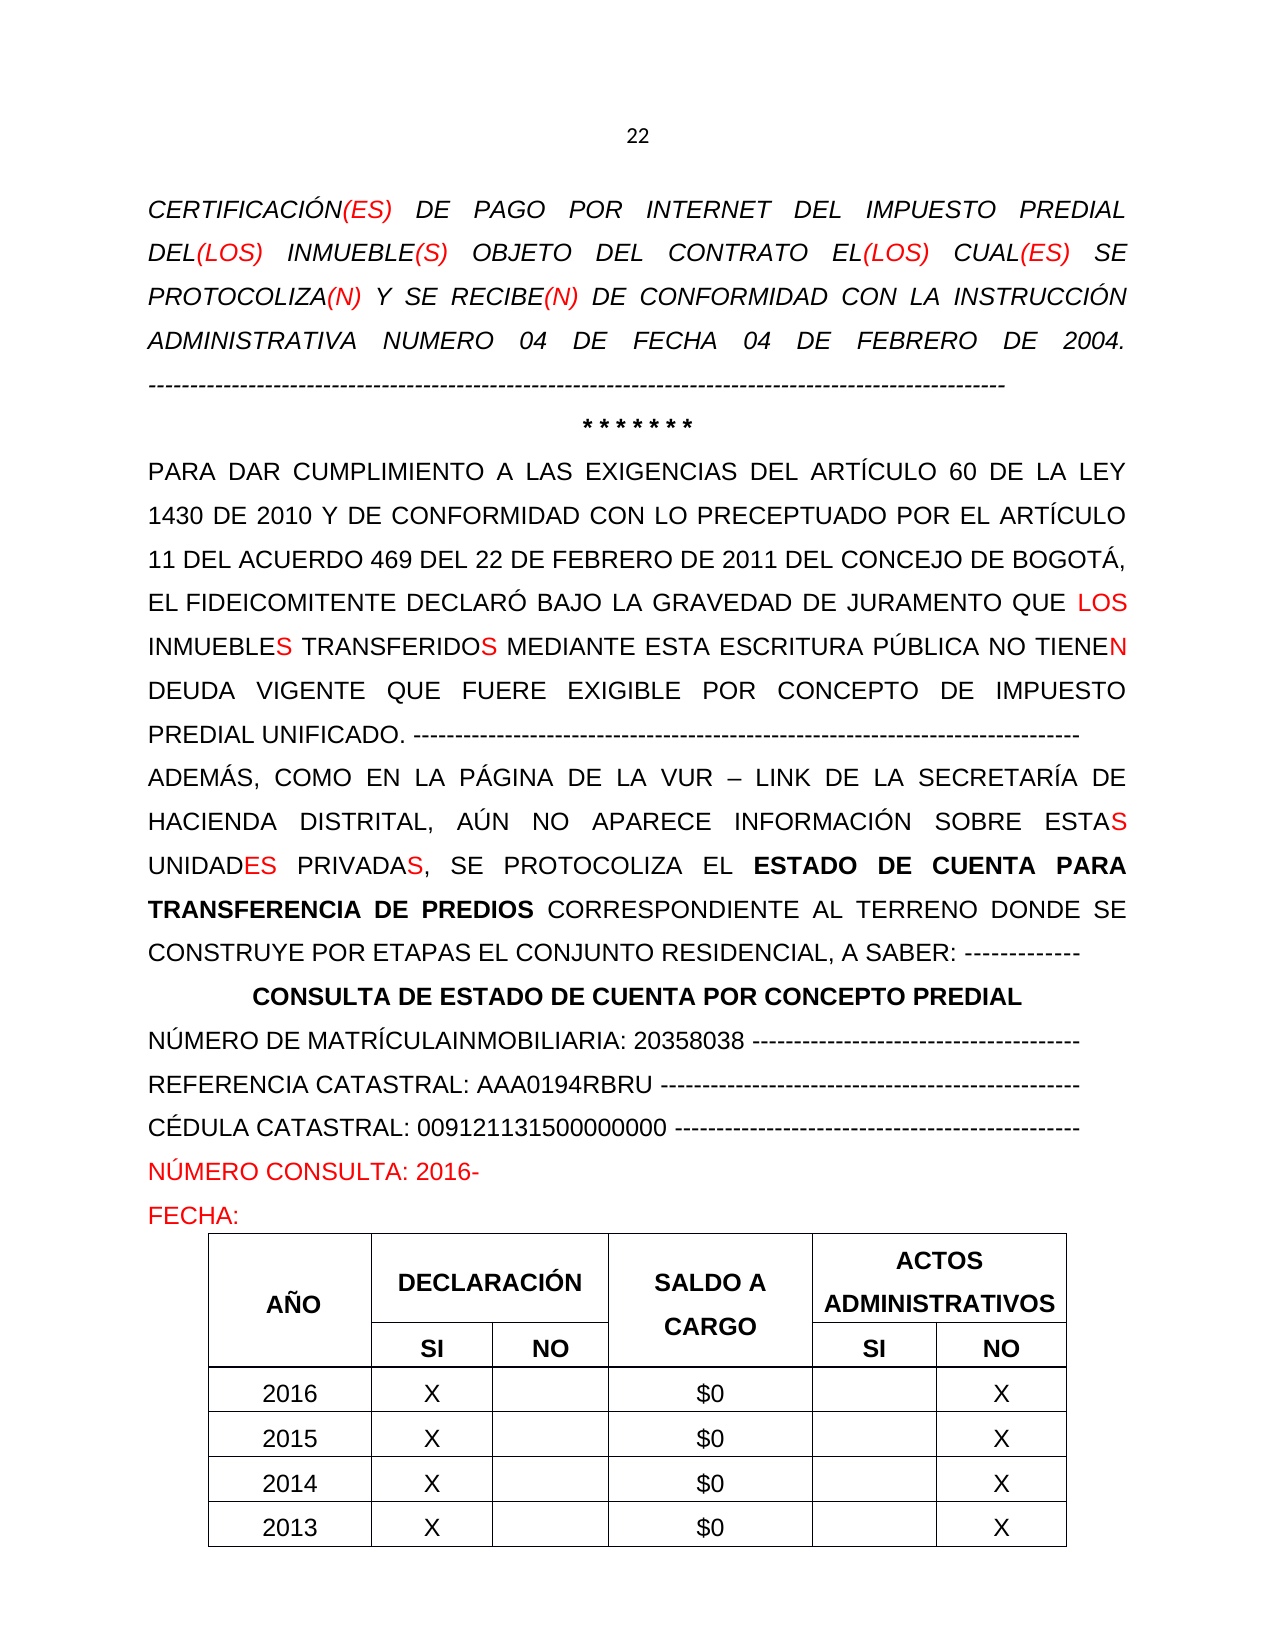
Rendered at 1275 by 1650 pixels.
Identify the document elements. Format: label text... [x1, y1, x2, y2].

text PARA DAR CUMPLIMIENTO A LAS EXIGENCIAS DEL ARTÍCULO 60 DE LA LEY 1430 DE 2010 Y DE CONFORMIDAD CON LO PRECEPTUADO POR EL ARTÍCULO 11 DEL ACUERDO 469 DEL 22 DE FEBRERO DE 2011 DEL CONCEJO DE BOGOTÁ, EL FIDEICOMITENTE DECLARÓ BAJO LA GRAVEDAD DE JURAMENTO QUE LOS INMUEBLES TRANSFERIDOS MEDIANTE ESTA ESCRITURA PÚBLICA NO TIENEN DEUDA VIGENTE QUE FUERE EXIGIBLE POR CONCEPTO DE IMPUESTO PREDIAL UNIFICADO. [148, 446, 1127, 752]
table_cell X [937, 1502, 1066, 1546]
table_cell $0 [609, 1412, 812, 1456]
table_cell $0 [609, 1502, 812, 1546]
text NÚMERO DE MATRÍCULAINMOBILIARIA: 20358038 [148, 1014, 1127, 1058]
text NÚMERO CONSULTA: 2016- [148, 1146, 1127, 1189]
table_header AÑO [209, 1234, 371, 1366]
table_cell 2013 [209, 1502, 371, 1546]
table_cell NO [493, 1323, 608, 1366]
table_cell X [372, 1412, 492, 1456]
table_cell 2016 [209, 1368, 371, 1411]
table_cell NO [937, 1323, 1066, 1366]
table_header ACTOS ADMINISTRATIVOS [813, 1234, 1066, 1322]
table_header DECLARACIÓN [372, 1234, 608, 1322]
table_cell [813, 1457, 936, 1501]
table_cell [493, 1368, 608, 1411]
table_cell $0 [609, 1368, 812, 1411]
table_cell $0 [609, 1457, 812, 1501]
table_cell SI [813, 1323, 936, 1366]
text * * * * * * * [148, 402, 1127, 446]
table_cell 2015 [209, 1412, 371, 1456]
table_cell X [937, 1368, 1066, 1411]
text CERTIFICACIÓN(ES) DE PAGO POR INTERNET DEL IMPUESTO PREDIAL DEL(LOS) INMUEBLE(S) OBJETO DEL CONTRATO EL(LOS) CUAL(ES) SE PROTOCOLIZA(N) Y SE RECIBE(N) DE CONFORMIDAD CON LA INSTRUCCIÓN ADMINISTRATIVA NUMERO 04 DE FECHA 04 DE FEBRERO DE 2004. ------------------------------------------------------------------------------------------------------- [148, 183, 1127, 402]
table_cell [493, 1412, 608, 1456]
table_cell [813, 1412, 936, 1456]
text FECHA: [148, 1189, 1127, 1233]
text ADEMÁS, COMO EN LA PÁGINA DE LA VUR – LINK DE LA SECRETARÍA DE HACIENDA DISTRITAL, AÚN NO APARECE INFORMACIÓN SOBRE ESTAS UNIDADES PRIVADAS, SE PROTOCOLIZA EL ESTADO DE CUENTA PARA TRANSFERENCIA DE PREDIOS CORRESPONDIENTE AL TERRENO DONDE SE CONSTRUYE POR ETAPAS EL CONJUNTO RESIDENCIAL, A SABER: [148, 752, 1127, 971]
table_cell [813, 1502, 936, 1546]
table_cell X [937, 1412, 1066, 1456]
table_cell X [372, 1502, 492, 1546]
table_cell X [372, 1457, 492, 1501]
text REFERENCIA CATASTRAL: AAA0194RBRU [148, 1058, 1127, 1102]
table_cell [813, 1368, 936, 1411]
table_cell X [372, 1368, 492, 1411]
table_cell X [937, 1457, 1066, 1501]
text CÉDULA CATASTRAL: 009121131500000000 [148, 1102, 1127, 1146]
text CONSULTA DE ESTADO DE CUENTA POR CONCEPTO PREDIAL [148, 971, 1127, 1014]
table_cell [493, 1457, 608, 1501]
table_cell [493, 1502, 608, 1546]
table_cell 2014 [209, 1457, 371, 1501]
table_header SALDO A CARGO [609, 1234, 812, 1366]
table_cell SI [372, 1323, 492, 1366]
